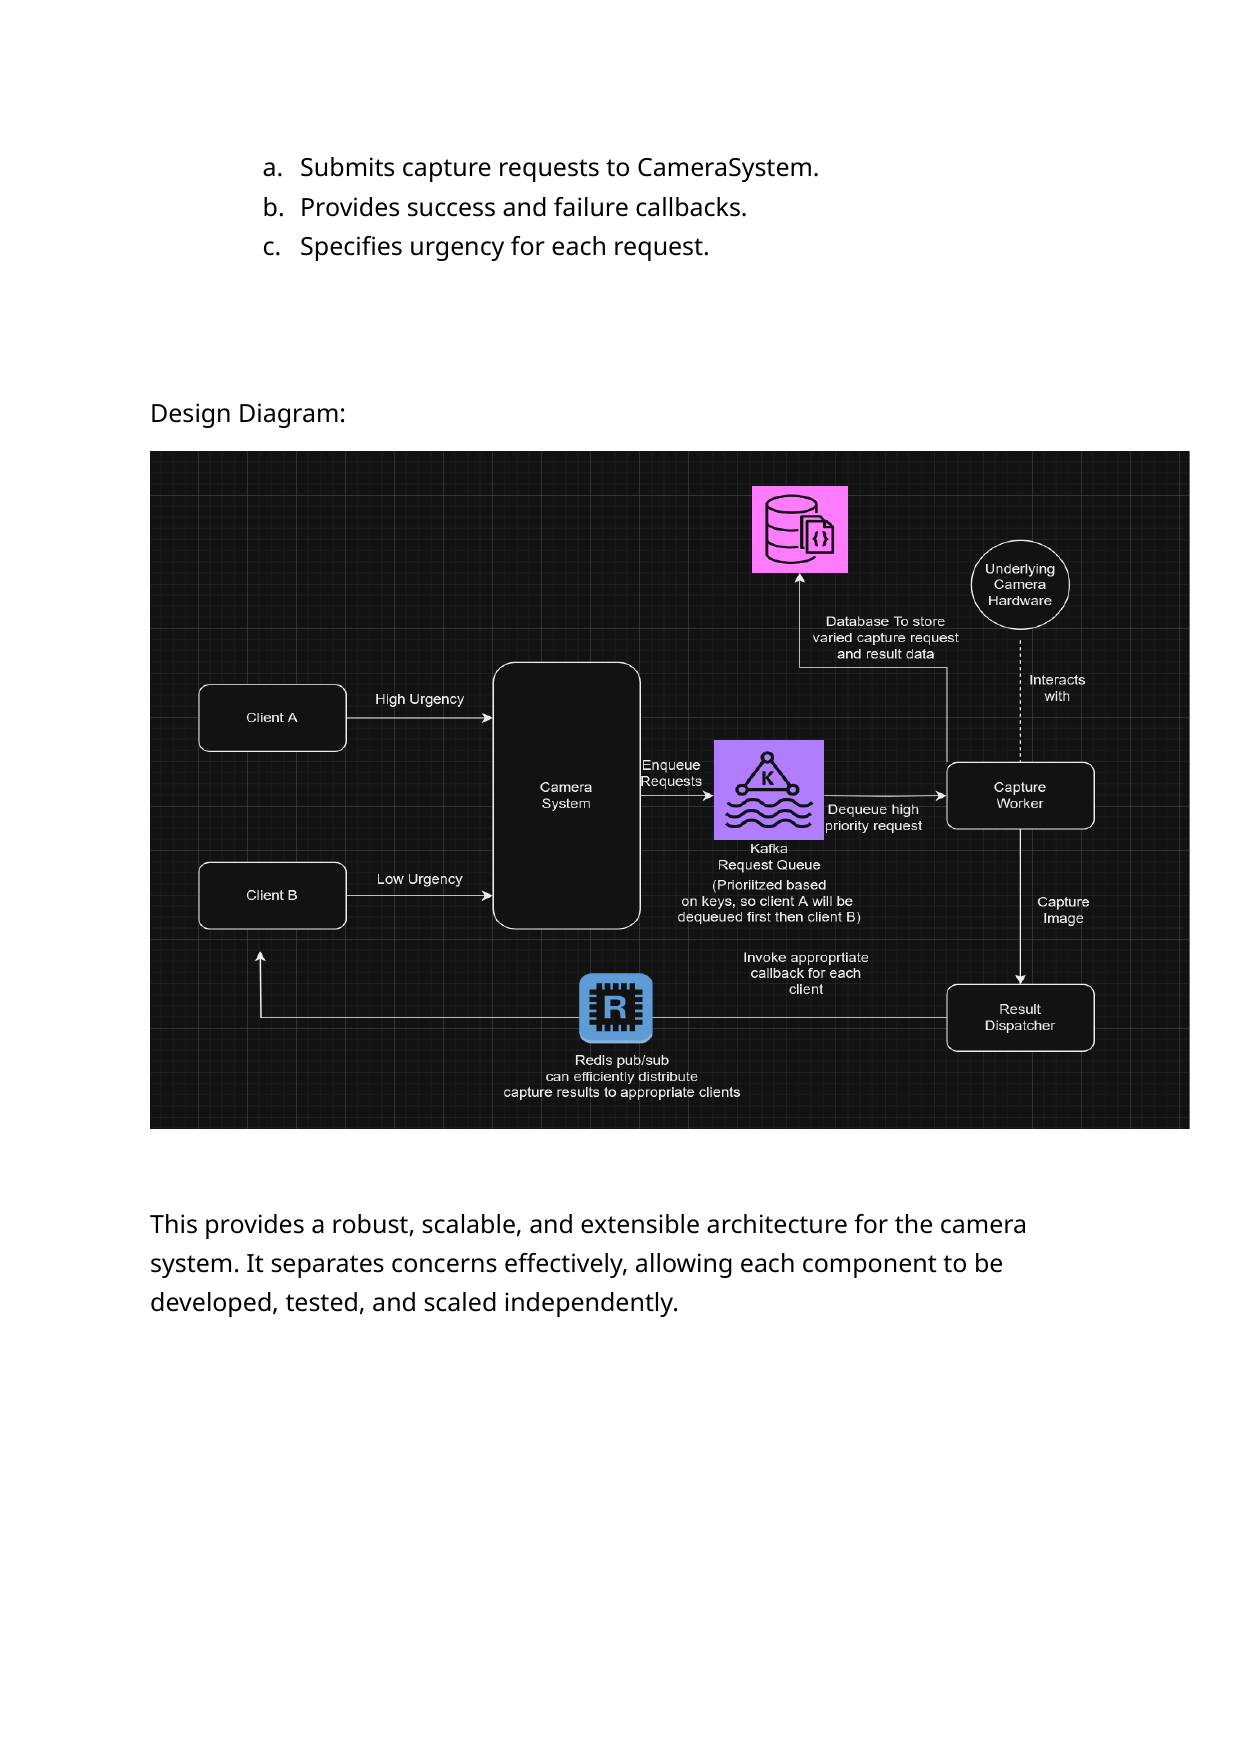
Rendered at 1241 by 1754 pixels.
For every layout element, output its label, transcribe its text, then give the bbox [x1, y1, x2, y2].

list Provides success and failure callbacks. [262, 189, 1090, 223]
list Submits capture requests to CameraSystem. [262, 150, 1090, 184]
list Specifies urgency for each request. [262, 228, 1090, 262]
text Design Diagram: [150, 396, 1090, 430]
text This provides a robust, scalable, and extensible architecture for the camera system. It separates concerns effectively, allowing each component to be developed, tested, and scaled independently. [150, 1206, 1090, 1319]
picture [150, 451, 1190, 1129]
